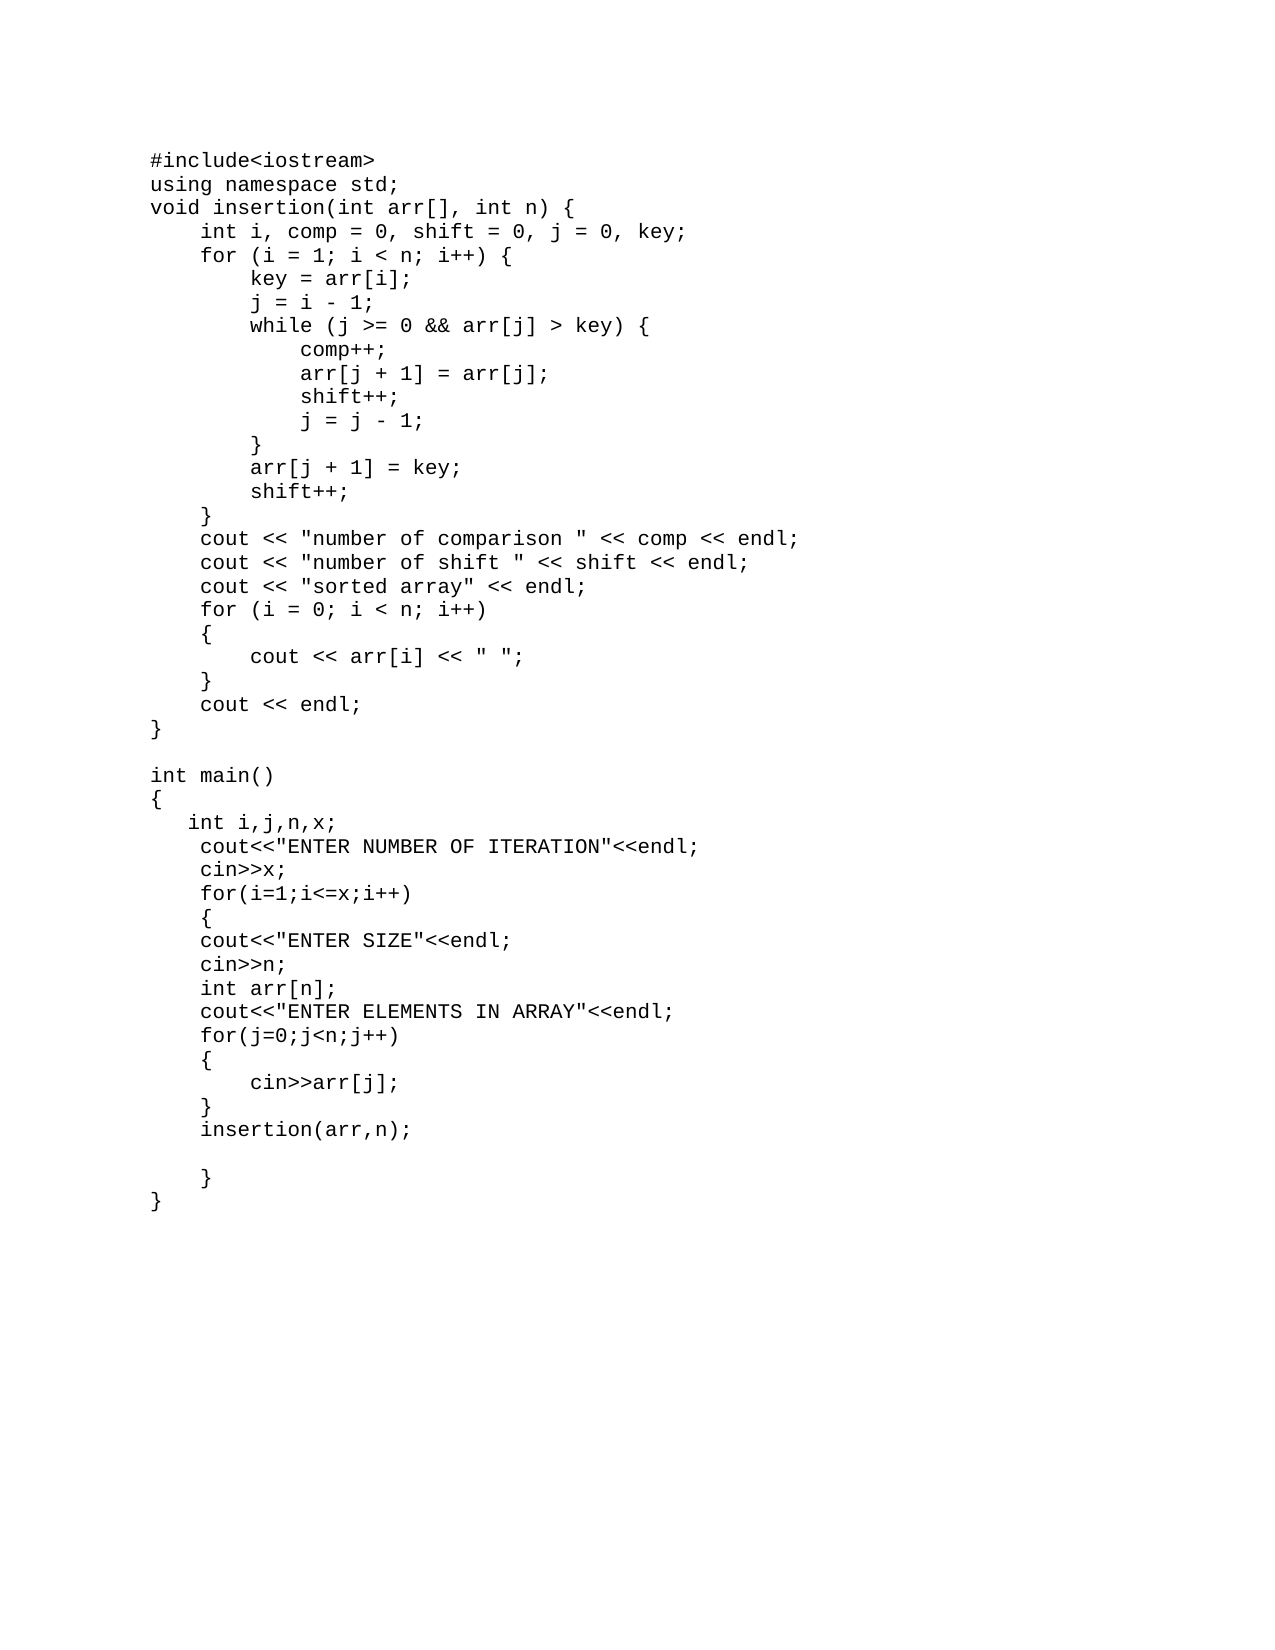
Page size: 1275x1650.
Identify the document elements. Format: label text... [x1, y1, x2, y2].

text cout<<"ENTER ELEMENTS IN ARRAY"<<endl; [150, 1001, 1125, 1025]
text arr[j + 1] = arr[j]; [150, 363, 1125, 386]
text for (i = 0; i < n; i++) [150, 599, 1125, 623]
text cin>>arr[j]; [150, 1072, 1125, 1096]
text cin>>n; [150, 954, 1125, 978]
text while (j >= 0 && arr[j] > key) { [150, 316, 1125, 339]
text } [150, 670, 1125, 694]
text cin>>x; [150, 859, 1125, 883]
text int arr[n]; [150, 978, 1125, 1001]
text #include<iostream> [150, 150, 1125, 174]
text } [150, 717, 1125, 741]
text key = arr[i]; [150, 268, 1125, 292]
text cout<<"ENTER NUMBER OF ITERATION"<<endl; [150, 836, 1125, 859]
text for(j=0;j<n;j++) [150, 1025, 1125, 1048]
text comp++; [150, 339, 1125, 363]
text int main() [150, 765, 1125, 788]
text { [150, 623, 1125, 647]
text cout << "sorted array" << endl; [150, 576, 1125, 599]
text { [150, 788, 1125, 812]
text } [150, 1190, 1125, 1214]
text insertion(arr,n); [150, 1119, 1125, 1143]
text for(i=1;i<=x;i++) [150, 883, 1125, 907]
text int i,j,n,x; [150, 812, 1125, 836]
text cout<<"ENTER SIZE"<<endl; [150, 930, 1125, 954]
text for (i = 1; i < n; i++) { [150, 244, 1125, 268]
text j = j - 1; [150, 410, 1125, 434]
text arr[j + 1] = key; [150, 457, 1125, 481]
text } [150, 505, 1125, 528]
text shift++; [150, 386, 1125, 410]
text } [150, 1167, 1125, 1190]
text shift++; [150, 481, 1125, 505]
text int i, comp = 0, shift = 0, j = 0, key; [150, 221, 1125, 244]
text cout << "number of shift " << shift << endl; [150, 552, 1125, 576]
text cout << "number of comparison " << comp << endl; [150, 528, 1125, 552]
text j = i - 1; [150, 292, 1125, 316]
text cout << endl; [150, 694, 1125, 717]
text using namespace std; [150, 174, 1125, 197]
text void insertion(int arr[], int n) { [150, 197, 1125, 221]
text } [150, 434, 1125, 457]
text } [150, 1096, 1125, 1119]
text { [150, 1048, 1125, 1072]
text cout << arr[i] << " "; [150, 647, 1125, 670]
text { [150, 907, 1125, 930]
